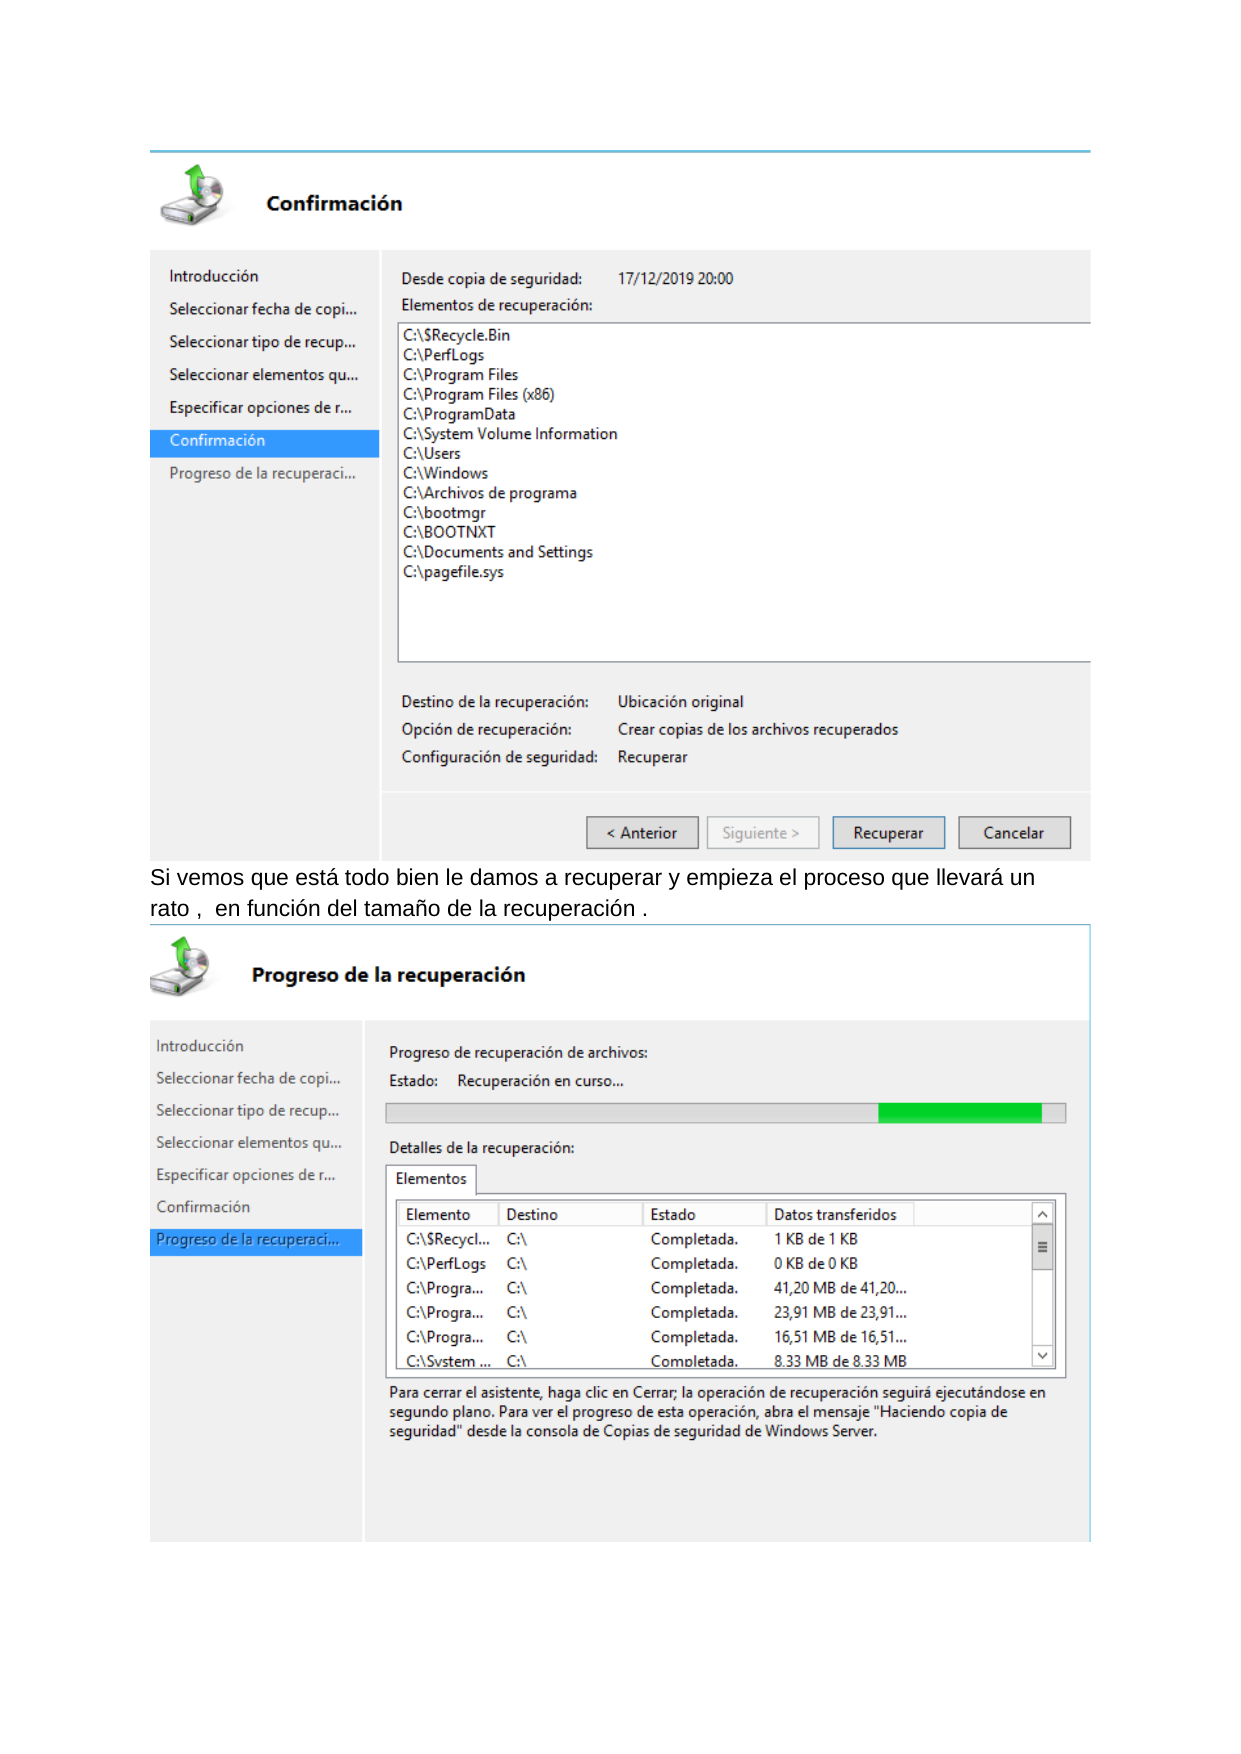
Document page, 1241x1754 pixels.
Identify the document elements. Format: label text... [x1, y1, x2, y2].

picture [150, 150, 1091, 861]
picture [150, 924, 1091, 1542]
text Si vemos que está todo bien le damos a recuperar y empieza el proceso que llevará un rato , en función del tamaño de la recuperación . [150, 864, 1090, 921]
